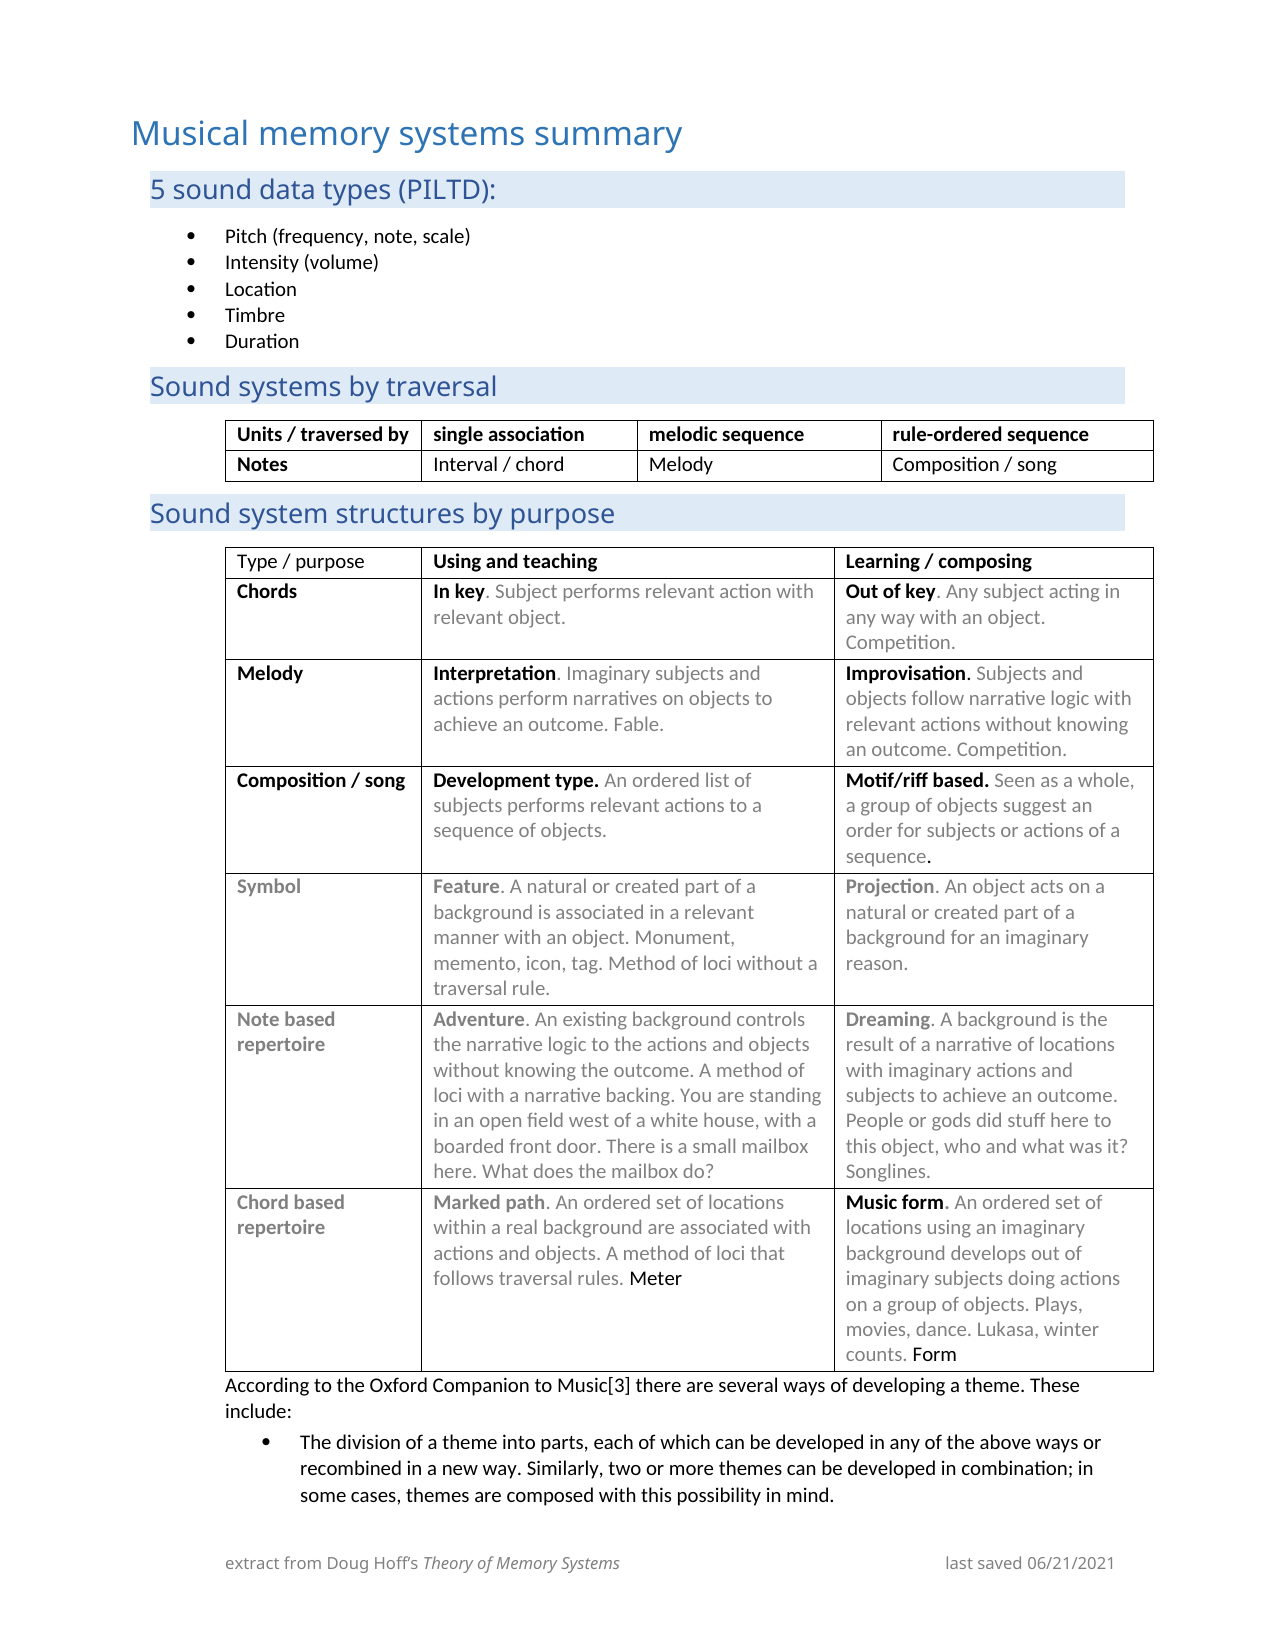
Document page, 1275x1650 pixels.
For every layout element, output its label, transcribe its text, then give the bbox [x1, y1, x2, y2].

subtitle Musical memory systems summary [131, 109, 1125, 155]
table_cell Motif/riff based. Seen as a whole, a group of objects suggest an order for subjects or actions of a sequence. [835, 767, 1153, 873]
table_cell Melody [638, 451, 881, 481]
table_cell Melody [226, 660, 421, 766]
table_cell Note based repertoire [226, 1006, 421, 1188]
table_header rule-ordered sequence [882, 421, 1153, 450]
table_header Using and teaching [422, 548, 834, 577]
subtitle Sound system structures by purpose [150, 494, 1125, 531]
table_cell Notes [226, 451, 421, 481]
text According to the Oxford Companion to Music[3] there are several ways of developing a theme. These include: [225, 1372, 1125, 1424]
table_cell Interpretation. Imaginary subjects and actions perform narratives on objects to achieve an outcome. Fable. [422, 660, 834, 766]
table_cell Development type. An ordered list of subjects performs relevant actions to a sequence of objects. [422, 767, 834, 873]
subtitle 5 sound data types (PILTD): [150, 171, 1125, 208]
list Timbre [187, 302, 1125, 328]
list Location [187, 276, 1125, 301]
table_cell Symbol [226, 874, 421, 1005]
subtitle Sound systems by traversal [150, 367, 1125, 404]
table_cell Chords [226, 579, 421, 659]
table_header melodic sequence [638, 421, 881, 450]
table_header Learning / composing [835, 548, 1153, 577]
table_cell In key. Subject performs relevant action with relevant object. [422, 579, 834, 659]
table_cell Chord based repertoire [226, 1189, 421, 1371]
table_header Units / traversed by [226, 421, 421, 450]
table_cell Music form. An ordered set of locations using an imaginary background develops out of imaginary subjects doing actions on a group of objects. Plays, movies, dance. Lukasa, winter counts. Form [835, 1189, 1153, 1371]
table_header Type / purpose [226, 548, 421, 577]
list Pitch (frequency, note, scale) [187, 223, 1125, 248]
table_cell Improvisation. Subjects and objects follow narrative logic with relevant actions without knowing an outcome. Competition. [835, 660, 1153, 766]
table_cell Interval / chord [422, 451, 637, 481]
table_cell Feature. A natural or created part of a background is associated in a relevant manner with an object. Monument, memento, icon, tag. Method of loci without a traversal rule. [422, 874, 834, 1005]
table_cell Dreaming. A background is the result of a narrative of locations with imaginary actions and subjects to achieve an outcome. People or gods did stuff here to this object, who and what was it? Songlines. [835, 1006, 1153, 1188]
table_header single association [422, 421, 637, 450]
table_cell Marked path. An ordered set of locations within a real background are associated with actions and objects. A method of loci that follows traversal rules. Meter [422, 1189, 834, 1371]
table_cell Composition / song [882, 451, 1153, 481]
table_cell Adventure. An existing background controls the narrative logic to the actions and objects without knowing the outcome. A method of loci with a narrative backing. You are standing in an open field west of a white house, with a boarded front door. There is a small mailbox here. What does the mailbox do? [422, 1006, 834, 1188]
list The division of a theme into parts, each of which can be developed in any of the above ways or recombined in a new way. Similarly, two or more themes can be developed in combination; in some cases, themes are composed with this possibility in mind. [262, 1429, 1125, 1507]
table_cell Out of key. Any subject acting in any way with an object. Competition. [835, 579, 1153, 659]
table_cell Composition / song [226, 767, 421, 873]
list Duration [187, 328, 1125, 354]
table_cell Projection. An object acts on a natural or created part of a background for an imaginary reason. [835, 874, 1153, 1005]
list Intensity (volume) [187, 249, 1125, 275]
